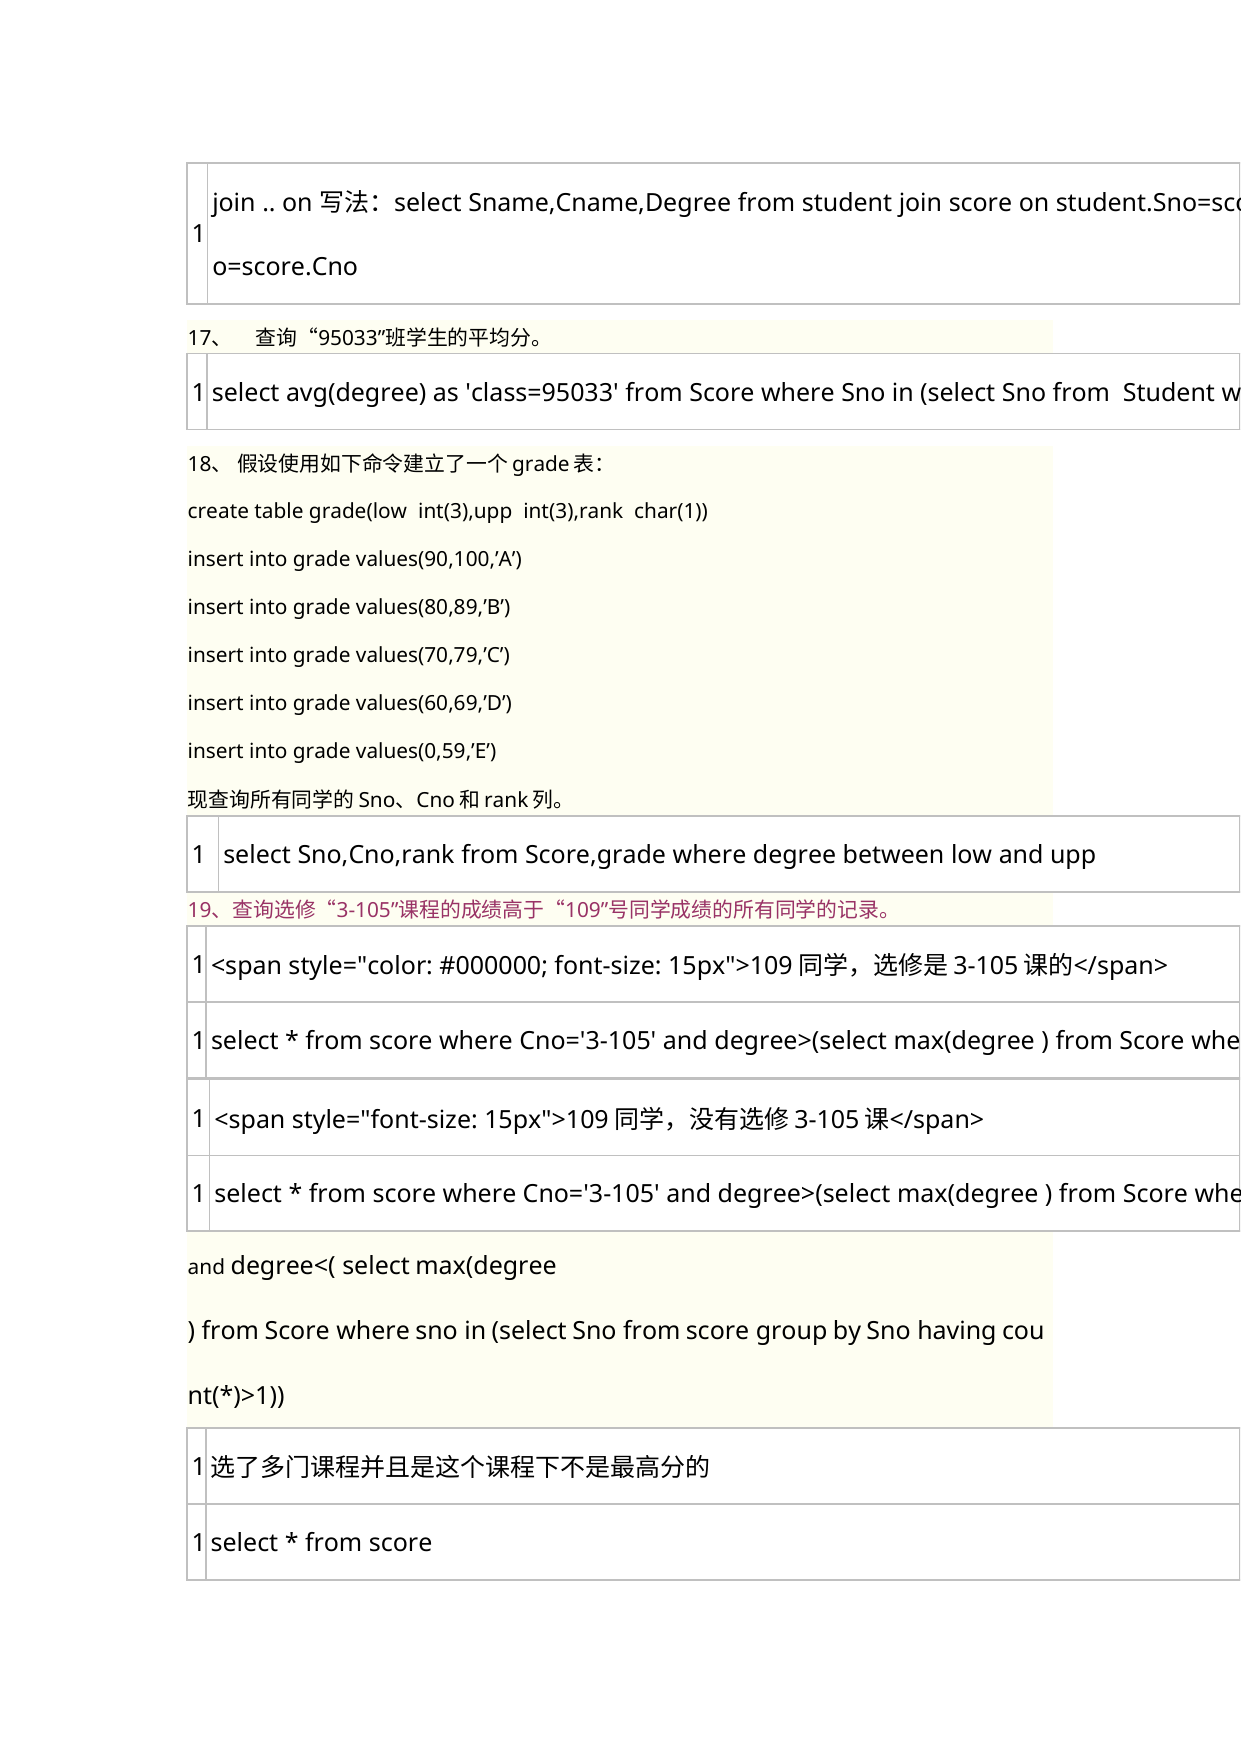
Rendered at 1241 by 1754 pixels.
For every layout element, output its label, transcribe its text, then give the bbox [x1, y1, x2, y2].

table_cell select * from score where Cno='3-105' and degree>(select max(degree ) from Score where Sno='109' and Cno='3-105' ) [207, 1003, 1239, 1077]
table_header 1 [188, 927, 205, 1001]
text insert into grade values(0,59,’E’) [187, 734, 1053, 767]
text 现查询所有同学的Sno、Cno和rank列。 [187, 783, 1053, 815]
text 19、查询选修“3-105”课程的成绩高于“109”号同学成绩的所有同学的记录。 [187, 893, 1053, 925]
table_header select Sno,Cno,rank from Score,grade where degree between low and upp [219, 817, 1239, 891]
table_header <span style="color: #000000; font-size: 15px">109同学，选修是3-105课的</span> [207, 927, 1239, 1001]
table_cell 1 [188, 1003, 205, 1077]
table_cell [207, 1505, 1239, 1579]
table_header 1 [188, 354, 206, 428]
table_header 1 [188, 1429, 205, 1503]
table_cell 1 [188, 1505, 205, 1579]
table_header 选了多门课程并且是这个课程下不是最高分的 [207, 1429, 1239, 1503]
table_header select avg(degree) as 'class=95033' from Score where Sno in (select Sno from Student where Class='95033' ) [208, 354, 1239, 428]
table_cell join .. on 写法：select Sname,Cname,Degree from student join score on student.Sno=score.Sno join course on course.Cno=score.Cno [208, 164, 1239, 303]
text 17、 查询“95033”班学生的平均分。 [187, 320, 1053, 353]
text 18、 假设使用如下命令建立了一个grade表： [187, 446, 1053, 478]
text insert into grade values(70,79,’C’) [187, 638, 1053, 671]
table_header 1 [188, 817, 218, 891]
text insert into grade values(80,89,’B’) [187, 590, 1053, 623]
text create table grade(low int(3),upp int(3),rank char(1)) [187, 494, 1053, 526]
text and degree<( select max(degree ) from Score where sno in (select Sno from score group by Sno having count(*)>1)) [187, 1232, 1053, 1427]
text insert into grade values(60,69,’D’) [187, 686, 1053, 719]
table_header <span style="font-size: 15px">109同学，没有选修3-105课</span> [210, 1080, 1239, 1154]
table_cell 1 [188, 1156, 209, 1230]
table_cell 1 [188, 164, 207, 303]
table_header 1 [188, 1080, 209, 1154]
table_cell select * from score where Cno='3-105' and degree>(select max(degree ) from Score where Sno='109') [210, 1156, 1239, 1230]
text insert into grade values(90,100,’A’) [187, 542, 1053, 574]
